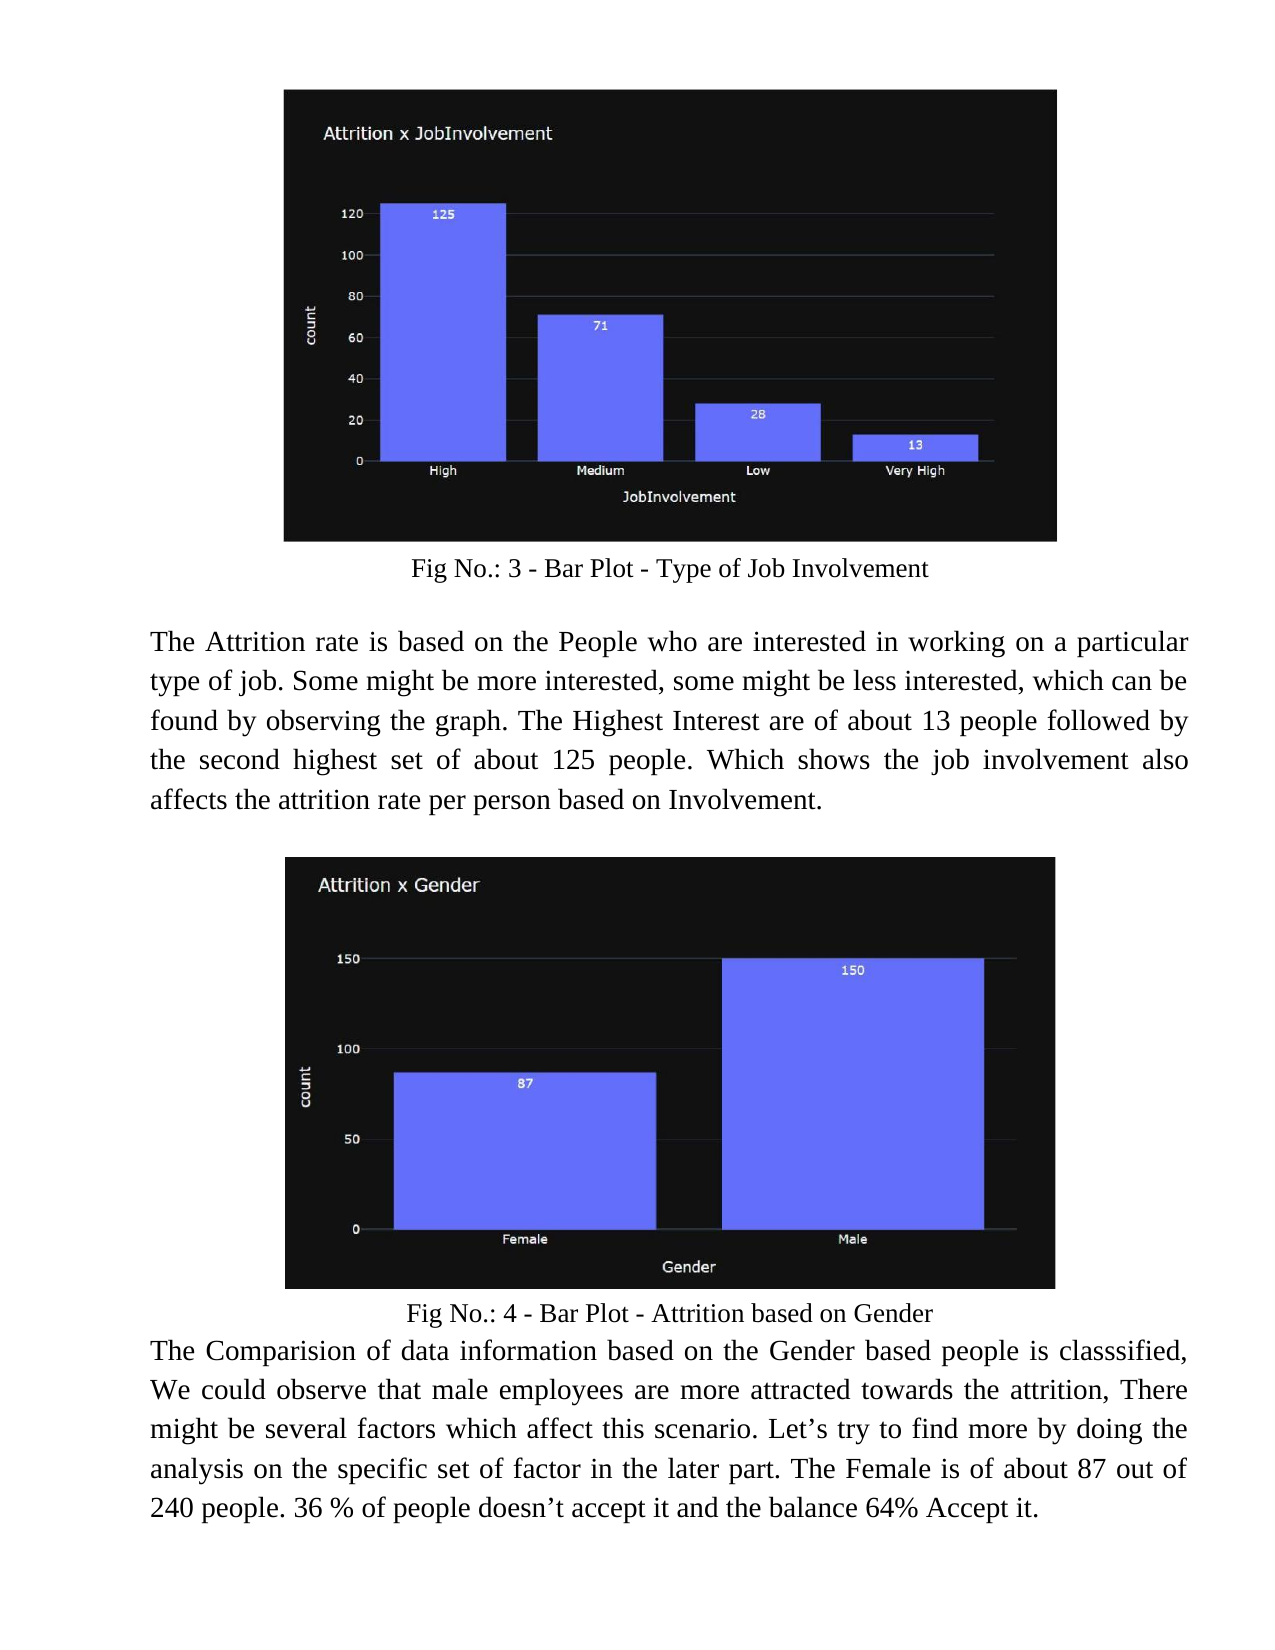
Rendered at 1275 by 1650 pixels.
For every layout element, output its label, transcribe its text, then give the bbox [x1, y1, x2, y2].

picture [282, 87, 1058, 544]
text The Comparision of data information based on the Gender based people is classsified, We could observe that male employees are more attracted towards the attrition, There might be several factors which affect this scenario. Let’s try to find more by doing the analysis on the specific set of factor in the later part. The Female is of about 87 out of 240 people. 36 % of people doesn’t accept it and the balance 64% Accept it. [150, 1333, 1189, 1524]
text Fig No.: 4 - Bar Plot - Attrition based on Gender [150, 1297, 1189, 1328]
text The Attrition rate is based on the People who are interested in working on a particular type of job. Some might be more interested, some might be less interested, which can be found by observing the graph. The Highest Interest are of about 13 people followed by the second highest set of about 125 people. Which shows the job involvement also affects the attrition rate per person based on Involvement. [150, 624, 1189, 815]
text Fig No.: 3 - Bar Plot - Type of Job Involvement [150, 552, 1189, 583]
picture [285, 857, 1056, 1289]
